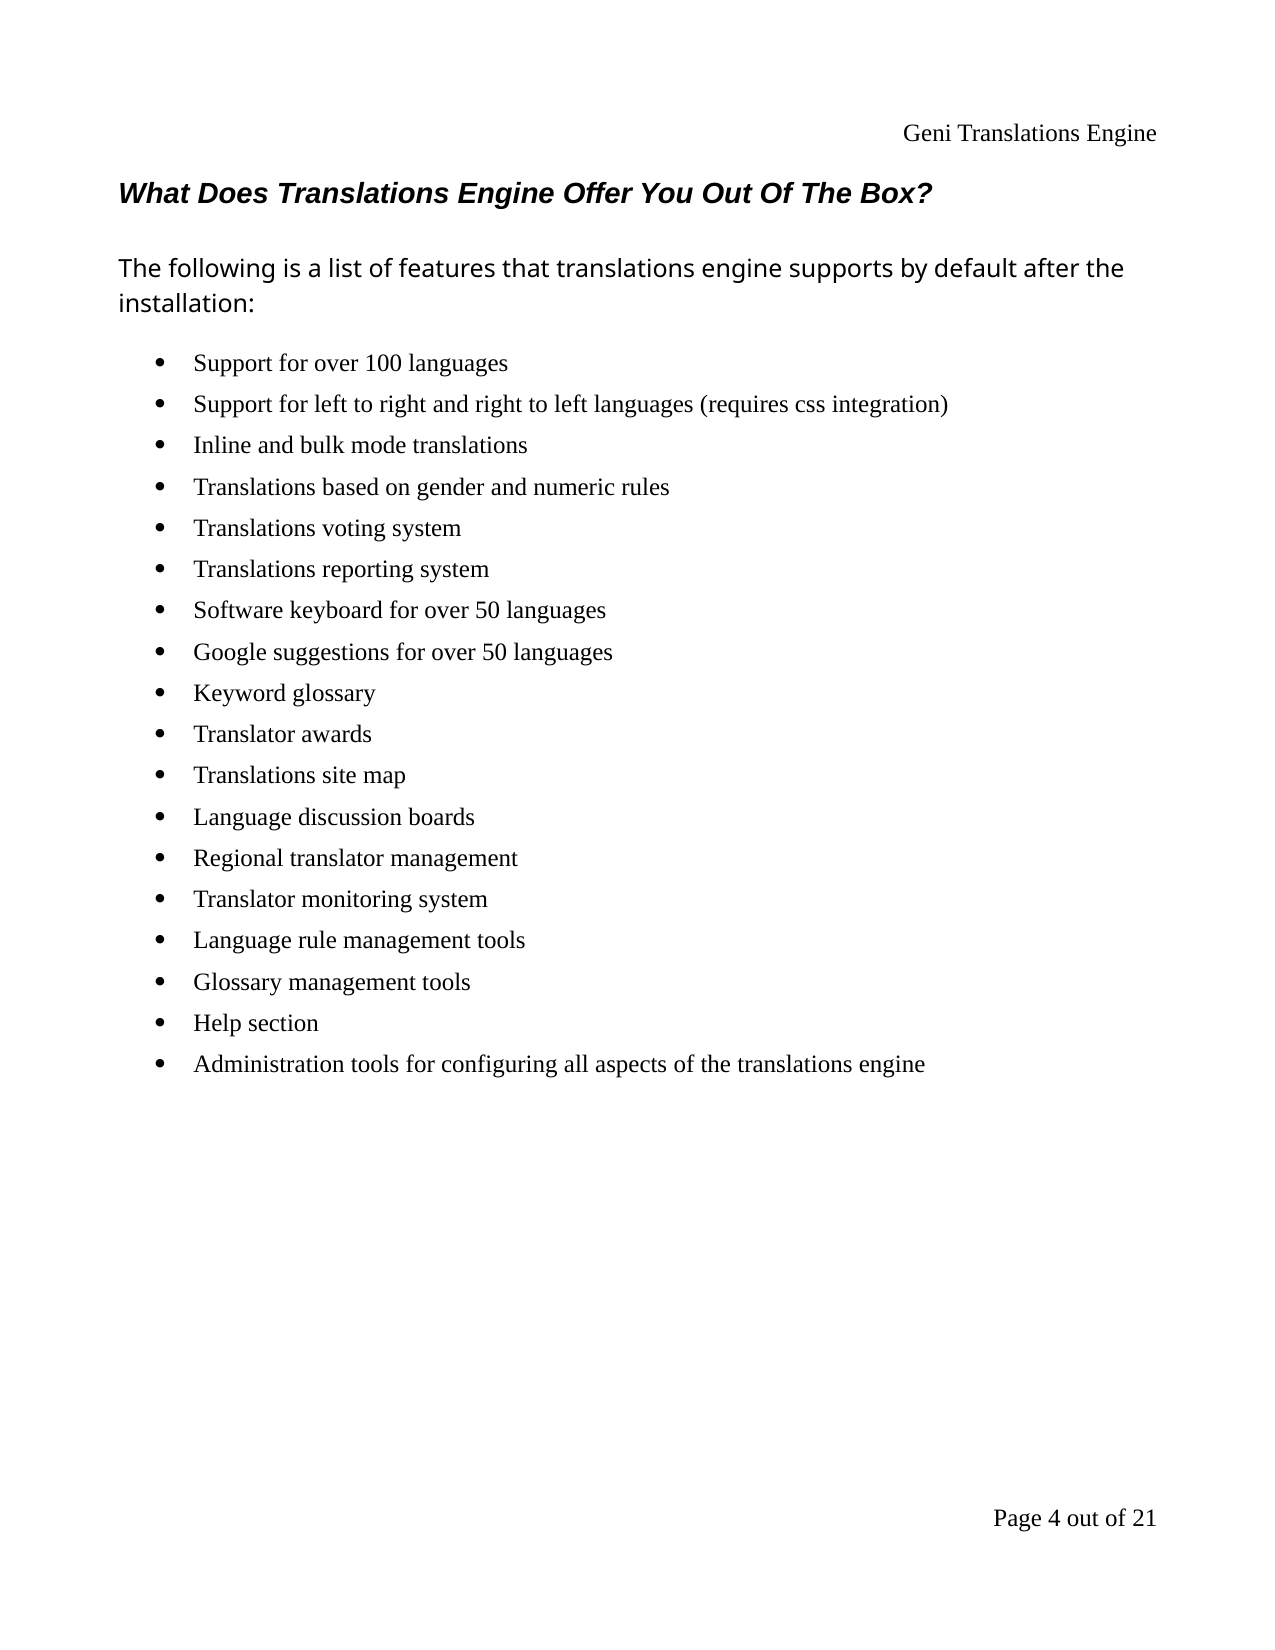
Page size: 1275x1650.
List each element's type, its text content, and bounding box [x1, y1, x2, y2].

list Glossary management tools [156, 967, 1157, 996]
list Translations based on gender and numeric rules [156, 472, 1157, 501]
list Support for left to right and right to left languages (requires css integration) [156, 389, 1157, 418]
list Google suggestions for over 50 languages [156, 637, 1157, 666]
list Help section [156, 1008, 1157, 1037]
list Language rule management tools [156, 926, 1157, 954]
list Support for over 100 languages [156, 348, 1157, 377]
list Administration tools for configuring all aspects of the translations engine [156, 1049, 1157, 1078]
list Language discussion boards [156, 802, 1157, 831]
list Translations voting system [156, 513, 1157, 542]
list Translations reporting system [156, 554, 1157, 583]
list Regional translator management [156, 843, 1157, 872]
text The following is a list of features that translations engine supports by default after the installation: [118, 251, 1157, 319]
list Keyword glossary [156, 678, 1157, 707]
list Software keyboard for over 50 languages [156, 596, 1157, 624]
list Inline and bulk mode translations [156, 431, 1157, 459]
list Translations site map [156, 761, 1157, 789]
list Translator awards [156, 719, 1157, 748]
subtitle What Does Translations Engine Offer You Out Of The Box? [118, 176, 1157, 210]
list Translator monitoring system [156, 884, 1157, 913]
